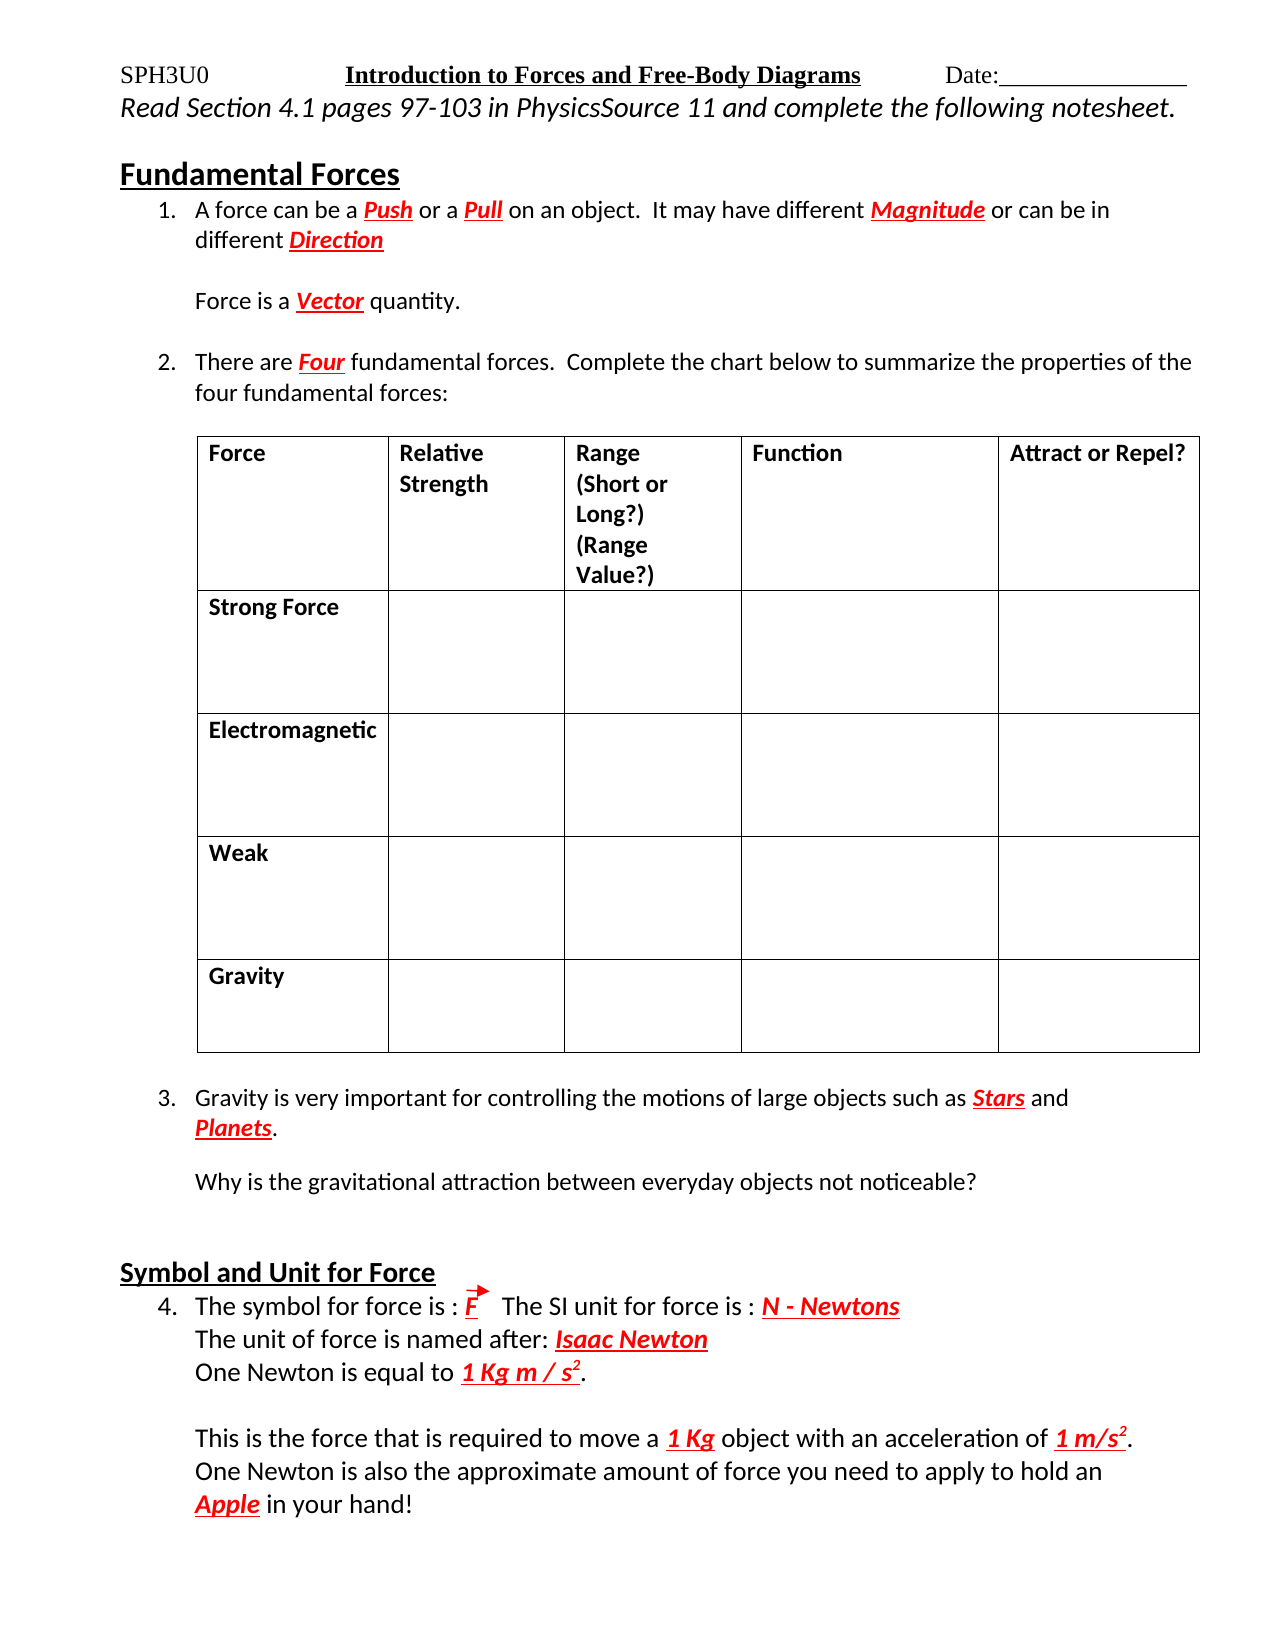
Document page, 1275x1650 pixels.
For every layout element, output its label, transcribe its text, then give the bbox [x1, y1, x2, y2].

table_cell Weak [198, 837, 388, 959]
text The unit of force is named after: Isaac Newton [195, 1322, 1200, 1355]
list Gravity is very important for controlling the motions of large objects such as Stars and Planets. [157, 1082, 1200, 1143]
table_cell [742, 591, 998, 713]
table_header Function [742, 437, 998, 590]
table_cell [999, 960, 1199, 1052]
table_cell [565, 714, 741, 836]
table_cell Gravity [198, 960, 388, 1052]
table_cell [389, 960, 564, 1052]
table_header Relative Strength [389, 437, 564, 590]
table_cell [565, 591, 741, 713]
table_cell [389, 591, 564, 713]
table_cell [565, 960, 741, 1052]
table_header Range (Short or Long?) (Range Value?) [565, 437, 741, 590]
table_cell [389, 837, 564, 959]
text One Newton is equal to 1 Kg m / s2. [195, 1355, 1200, 1388]
list Why is the gravitational attraction between everyday objects not noticeable? [195, 1166, 1200, 1196]
table_cell [389, 714, 564, 836]
table_cell [565, 837, 741, 959]
table_header Force [198, 437, 388, 590]
text SPH3U0 Introduction to Forces and Free-Body Diagrams Date:_______________ [120, 60, 1200, 89]
table_cell Strong Force [198, 591, 388, 713]
table_cell [742, 960, 998, 1052]
list A force can be a Push or a Pull on an object. It may have different Magnitude or can be in different Direction [157, 194, 1200, 255]
table_cell [999, 714, 1199, 836]
table_cell [742, 714, 998, 836]
table_cell Electromagnetic [198, 714, 388, 836]
table_cell [742, 837, 998, 959]
list There are Four fundamental forces. Complete the chart below to summarize the properties of the four fundamental forces: [157, 346, 1200, 407]
text One Newton is also the approximate amount of force you need to apply to hold an Apple in your hand! [195, 1454, 1200, 1520]
text This is the force that is required to move a 1 Kg object with an acceleration of 1 m/s2. [195, 1421, 1200, 1454]
table_header Attract or Repel? [999, 437, 1199, 590]
text Symbol and Unit for Force [120, 1254, 1200, 1289]
text Force is a Vector quantity. [195, 285, 1200, 316]
table_cell [999, 591, 1199, 713]
list The symbol for force is : F The SI unit for force is : N - Newtons [157, 1289, 1200, 1322]
table_cell [999, 837, 1199, 959]
text Read Section 4.1 pages 97-103 in PhysicsSource 11 and complete the following notesheet. [120, 89, 1200, 124]
text Fundamental Forces [120, 153, 1200, 194]
